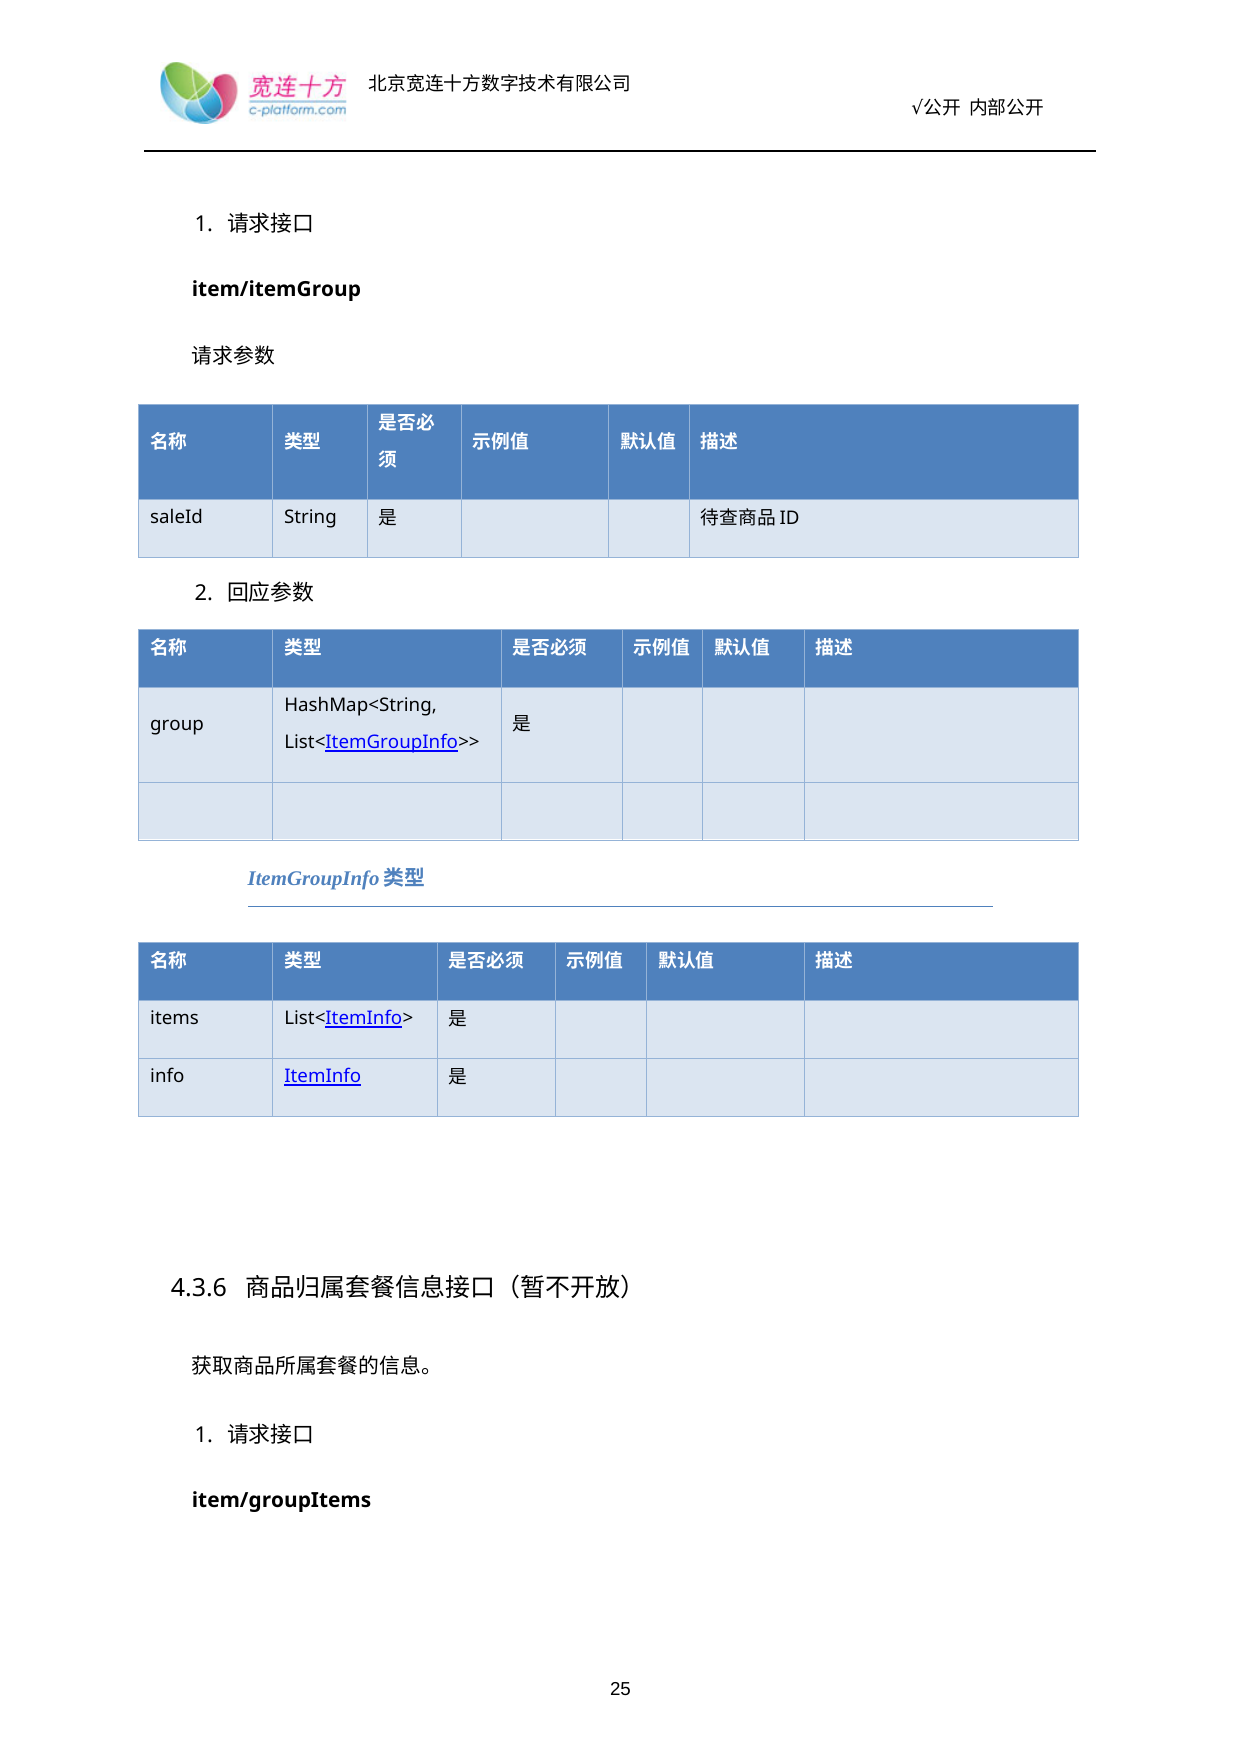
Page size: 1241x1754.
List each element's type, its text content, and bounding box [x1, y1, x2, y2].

table_cell ItemInfo [273, 1059, 437, 1116]
table_cell HashMap<String, List<ItemGroupInfo>> [273, 688, 501, 782]
text item/groupItems [150, 1483, 1040, 1516]
table_cell saleId [139, 500, 272, 557]
table_cell 是 [438, 1001, 555, 1058]
table_header 类型 [273, 943, 437, 1000]
table_cell [462, 500, 608, 557]
table_cell [623, 783, 702, 839]
table_header 名称 [139, 630, 272, 687]
subtitle 回应参数 [194, 575, 1090, 607]
table_header 示例值 [556, 943, 646, 1000]
table_cell [805, 688, 1078, 782]
table_cell [805, 1001, 1078, 1058]
table_cell List<ItemInfo> [273, 1001, 437, 1058]
table_cell [647, 1059, 804, 1116]
table_cell 是 [438, 1059, 555, 1116]
table_header 名称 [139, 405, 272, 499]
table_header 类型 [273, 630, 501, 687]
table_cell [703, 688, 804, 782]
table_cell [623, 688, 702, 782]
table_header 是否必须 [368, 405, 461, 499]
table_cell 待查商品ID [690, 500, 1078, 557]
table_cell items [139, 1001, 272, 1058]
table_header 描述 [805, 943, 1078, 1000]
table_cell 是 [502, 688, 622, 782]
table_header 默认值 [647, 943, 804, 1000]
table_cell [805, 1059, 1078, 1116]
table_header 默认值 [703, 630, 804, 687]
table_header 默认值 [609, 405, 689, 499]
picture [160, 62, 347, 124]
table_cell [609, 500, 689, 557]
table_header 描述 [805, 630, 1078, 687]
table_header 示例值 [623, 630, 702, 687]
table_cell [139, 783, 272, 839]
table_cell [502, 783, 622, 839]
table_cell [556, 1001, 646, 1058]
table_cell info [139, 1059, 272, 1116]
table_header 描述 [690, 405, 1078, 499]
table_header 类型 [273, 405, 367, 499]
table_header 是否必须 [438, 943, 555, 1000]
table_cell [805, 783, 1078, 839]
list 获取商品所属套餐的信息。 [150, 1348, 1090, 1381]
table_header 名称 [139, 943, 272, 1000]
table_cell 是 [368, 500, 461, 557]
text 请求参数 [150, 338, 1040, 370]
table_cell [647, 1001, 804, 1058]
subtitle 请求接口 [194, 1417, 1090, 1449]
table_header 是否必须 [502, 630, 622, 687]
table_cell [556, 1059, 646, 1116]
table_header 示例值 [462, 405, 608, 499]
table_cell [703, 783, 804, 839]
table_cell String [273, 500, 367, 557]
text ItemGroupInfo类型 [247, 861, 993, 907]
text item/itemGroup [150, 272, 1040, 304]
subtitle 请求接口 [194, 206, 1090, 238]
subtitle 商品归属套餐信息接口（暂不开放） [171, 1253, 1090, 1318]
table_cell group [139, 688, 272, 782]
table_cell [273, 783, 501, 839]
